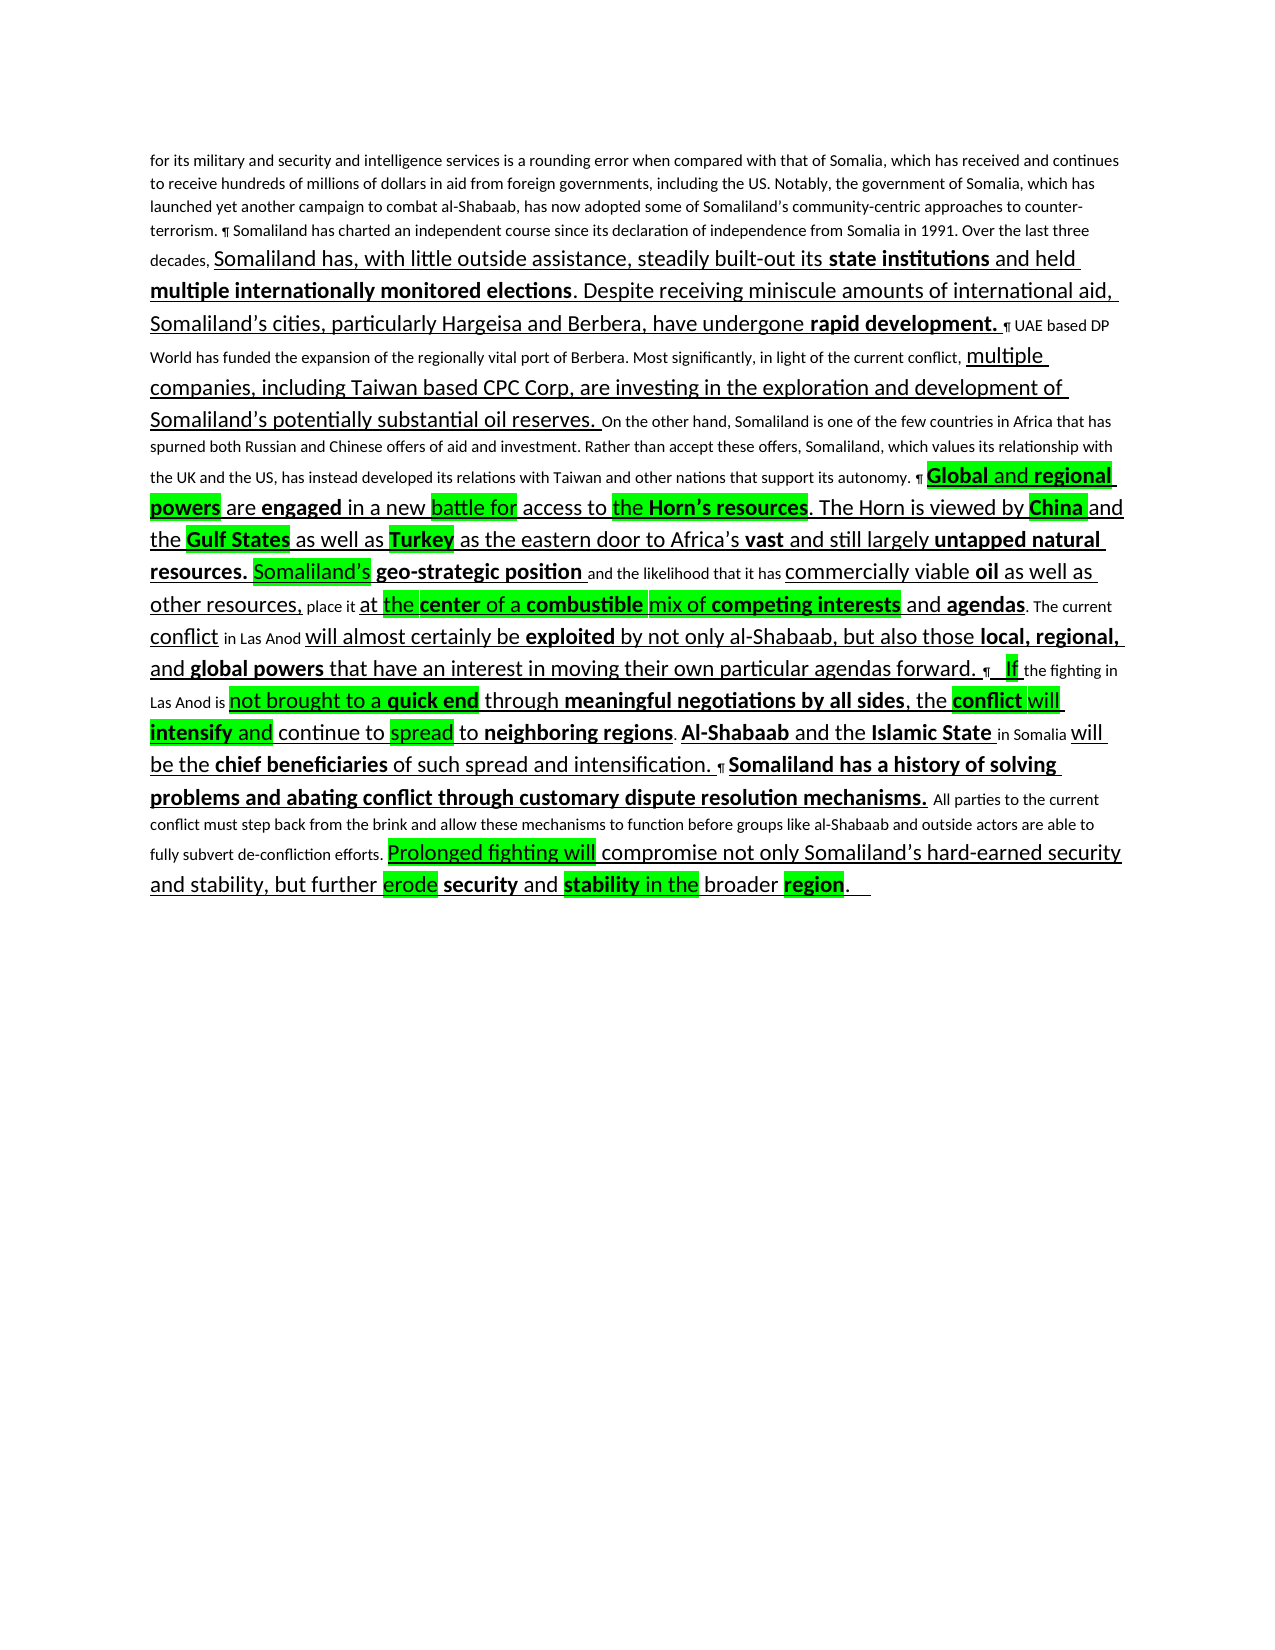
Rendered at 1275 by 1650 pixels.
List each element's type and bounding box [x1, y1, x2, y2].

text [150, 150, 1125, 898]
